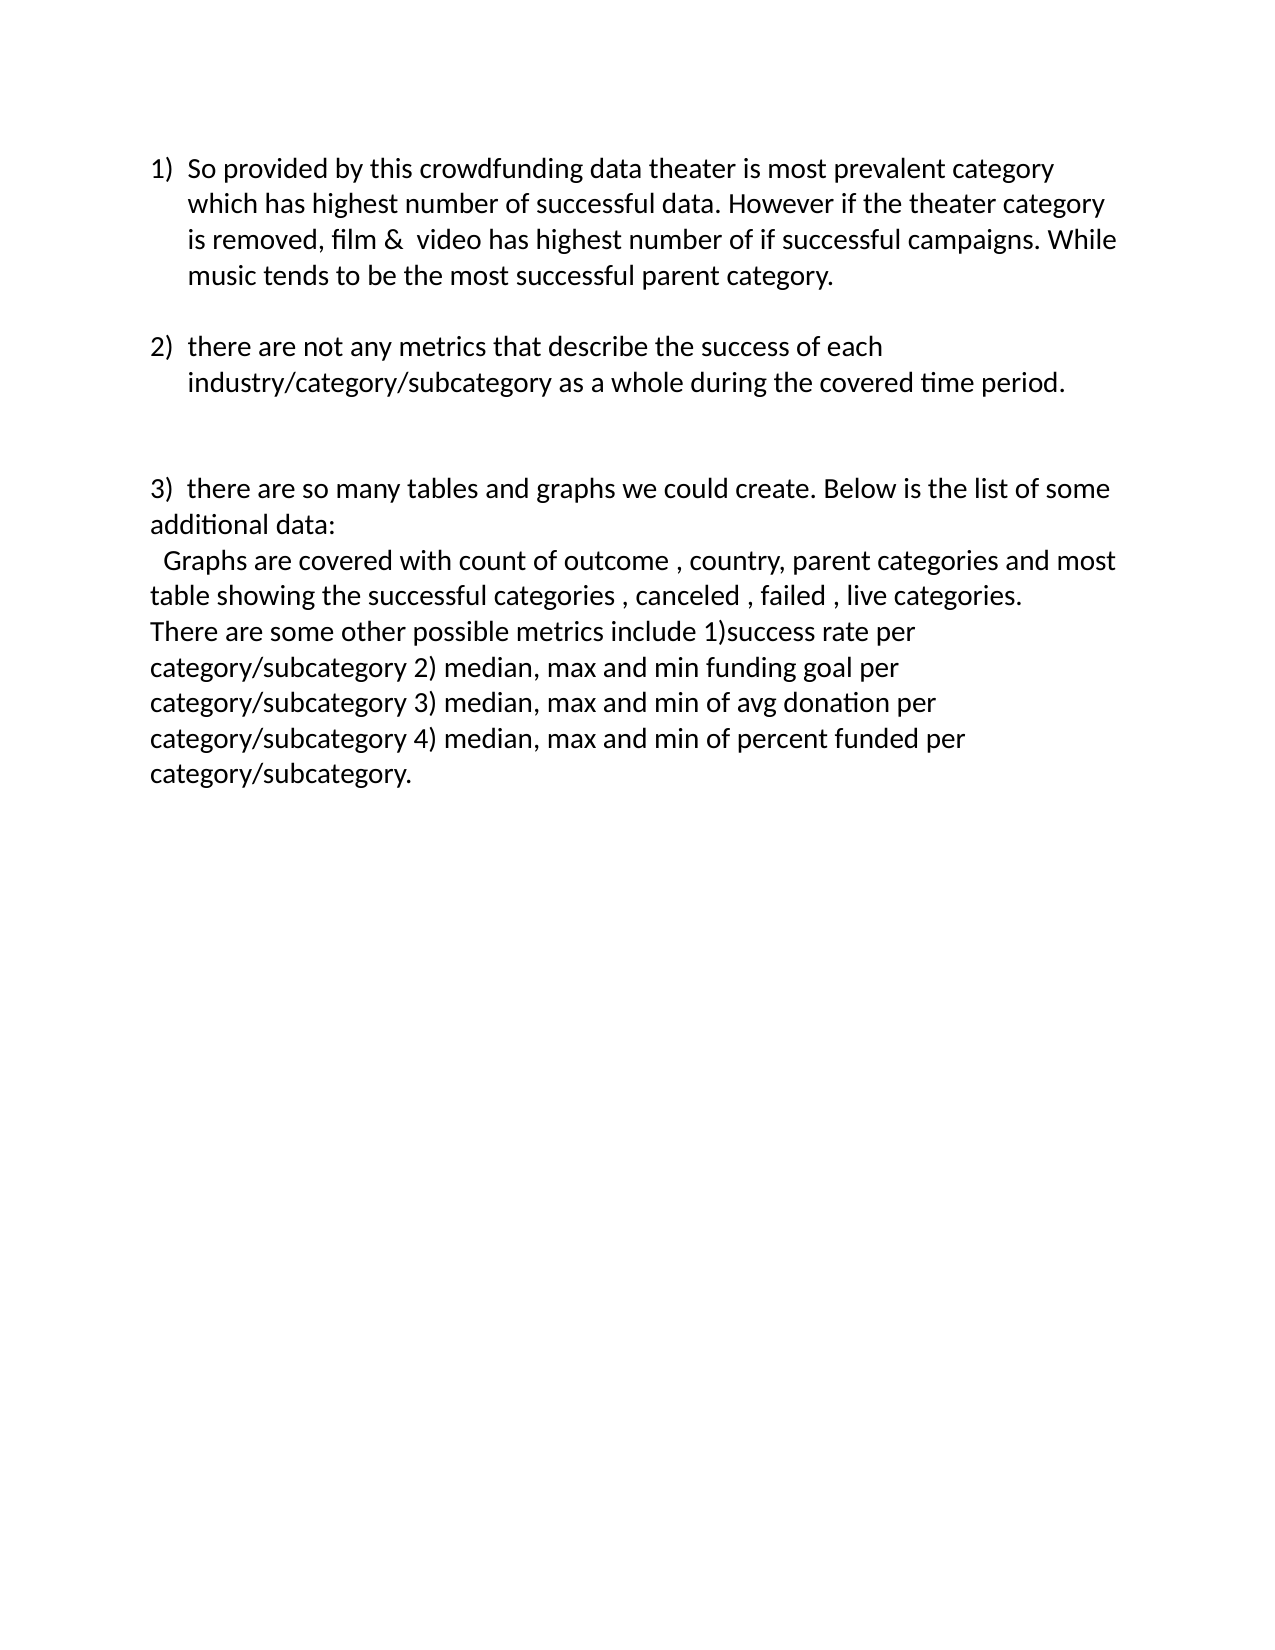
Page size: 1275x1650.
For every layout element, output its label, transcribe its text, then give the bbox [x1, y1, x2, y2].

list So provided by this crowdfunding data theater is most prevalent category which has highest number of successful data. However if the theater category is removed, film & video has highest number of if successful campaigns. While music tends to be the most successful parent category. [150, 150, 1125, 292]
list there are not any metrics that describe the success of each industry/category/subcategory as a whole during the covered time period. [150, 328, 1125, 399]
text 3) there are so many tables and graphs we could create. Below is the list of some additional data: [150, 471, 1125, 542]
text There are some other possible metrics include 1)success rate per category/subcategory 2) median, max and min funding goal per category/subcategory 3) median, max and min of avg donation per category/subcategory 4) median, max and min of percent funded per category/subcategory. [150, 613, 1125, 791]
text Graphs are covered with count of outcome , country, parent categories and most table showing the successful categories , canceled , failed , live categories. [150, 542, 1125, 613]
